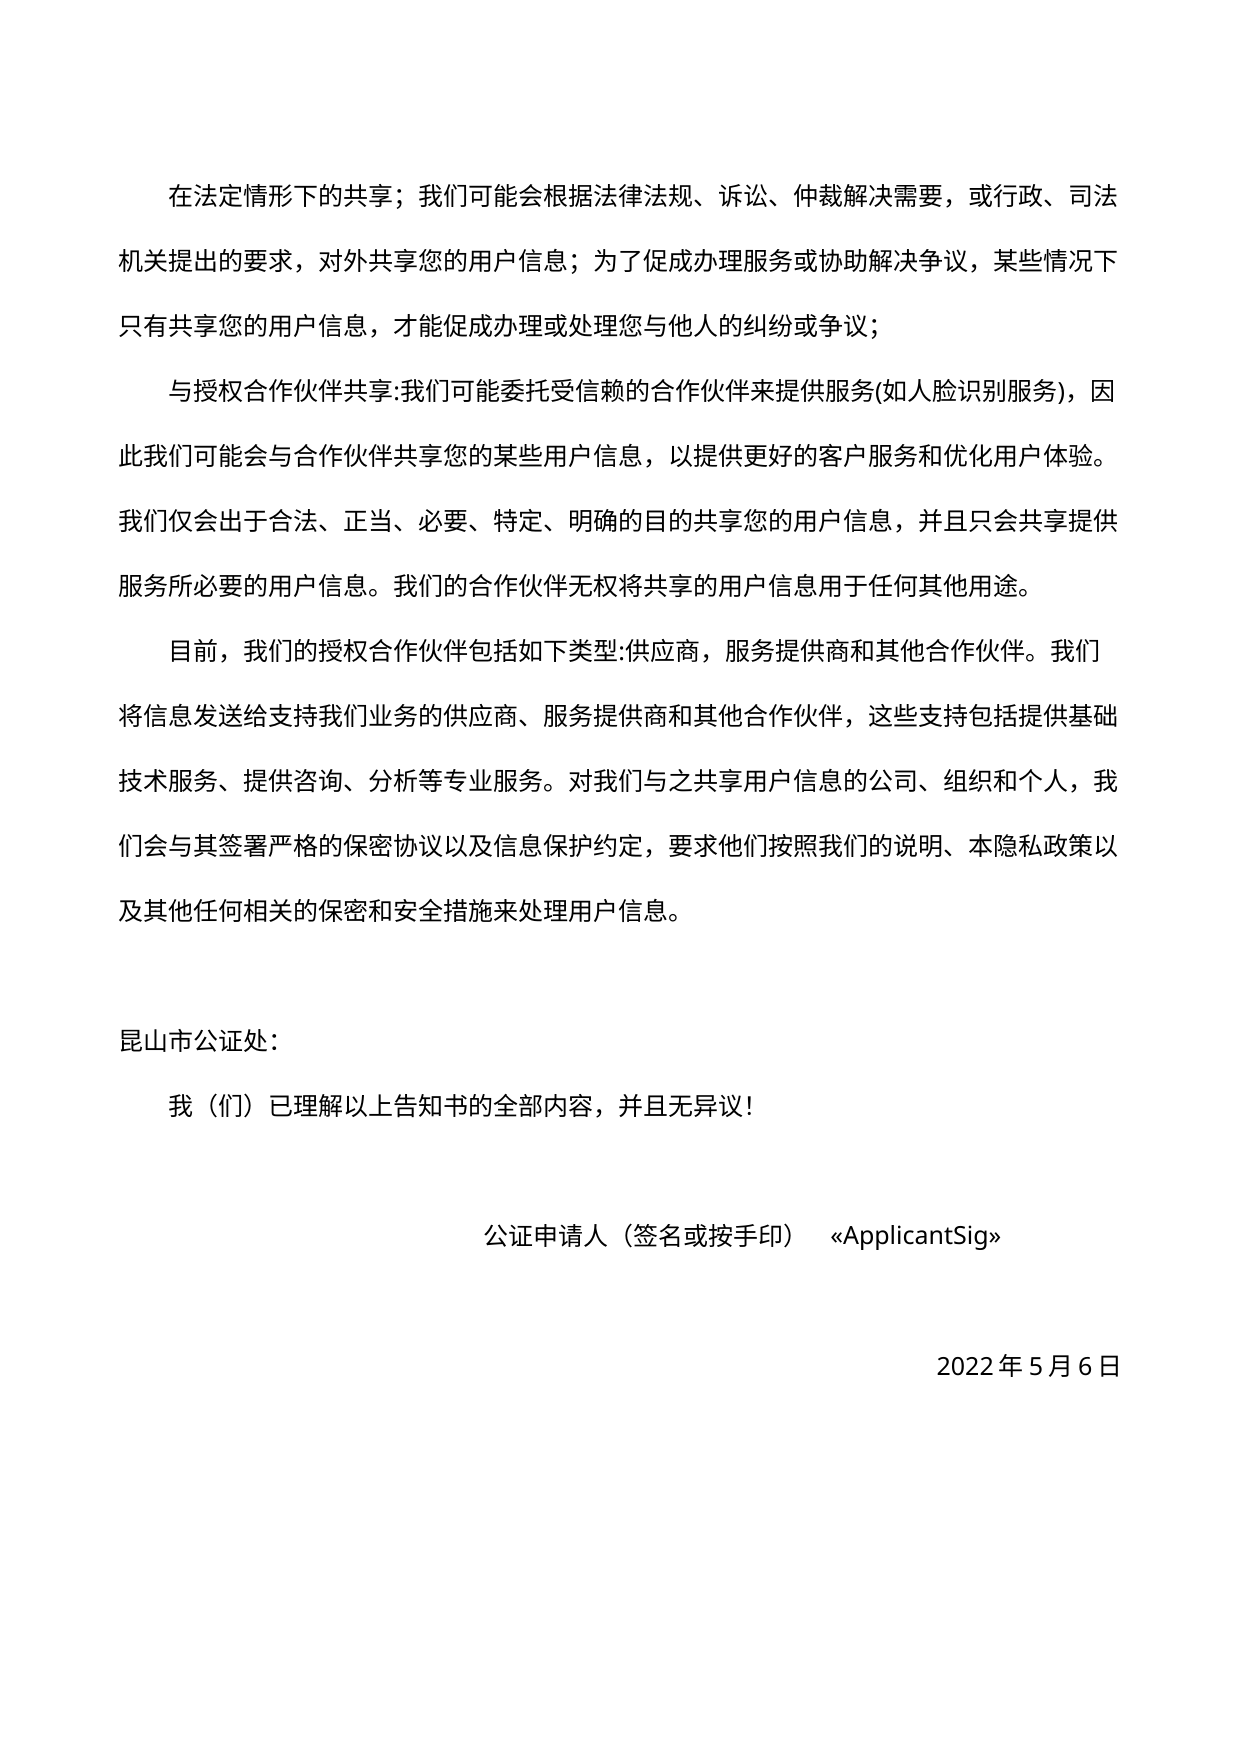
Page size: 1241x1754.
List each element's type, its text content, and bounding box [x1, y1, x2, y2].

table_header 公证申请人（签名或按手印） [116, 1202, 819, 1267]
text 目前，我们的授权合作伙伴包括如下类型:供应商，服务提供商和其他合作伙伴。我们将信息发送给支持我们业务的供应商、服务提供商和其他合作伙伴，这些支持包括提供基础技术服务、提供咨询、分析等专业服务。对我们与之共享用户信息的公司、组织和个人，我们会与其签署严格的保密协议以及信息保护约定，要求他们按照我们的说明、本隐私政策以及其他任何相关的保密和安全措施来处理用户信息。 [118, 617, 1122, 942]
text 昆山市公证处： [118, 1007, 1122, 1072]
text 在法定情形下的共享；我们可能会根据法律法规、诉讼、仲裁解决需要，或行政、司法机关提出的要求，对外共享您的用户信息；为了促成办理服务或协助解决争议，某些情况下只有共享您的用户信息，才能促成办理或处理您与他人的纠纷或争议； [118, 162, 1122, 357]
text 2022年5月6日 [231, 1332, 1122, 1397]
text 与授权合作伙伴共享:我们可能委托受信赖的合作伙伴来提供服务(如人脸识别服务)，因此我们可能会与合作伙伴共享您的某些用户信息，以提供更好的客户服务和优化用户体验。我们仅会出于合法、正当、必要、特定、明确的目的共享您的用户信息，并且只会共享提供服务所必要的用户信息。我们的合作伙伴无权将共享的用户信息用于任何其他用途。 [118, 357, 1122, 617]
table_header «ApplicantSig» [819, 1202, 1124, 1267]
text 我（们）已理解以上告知书的全部内容，并且无异议！ [118, 1072, 1122, 1137]
